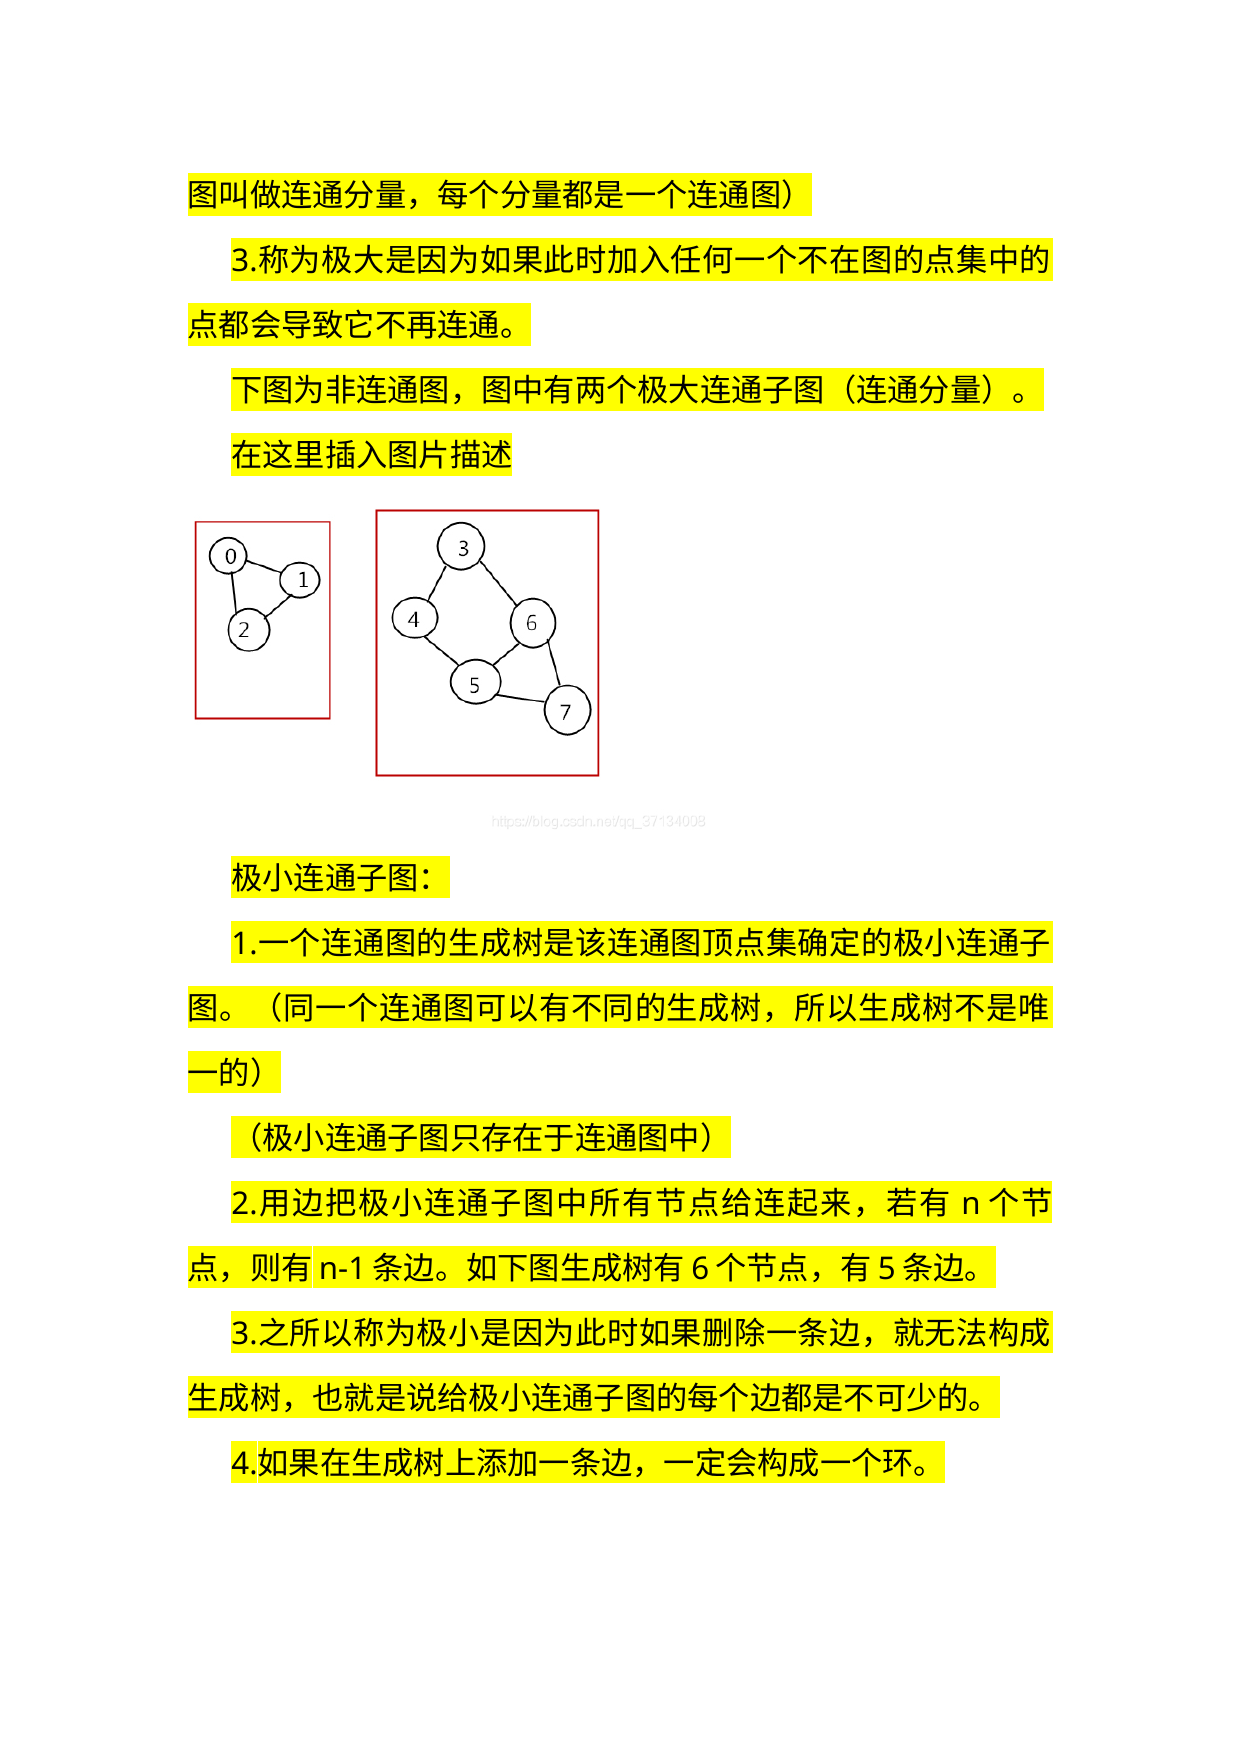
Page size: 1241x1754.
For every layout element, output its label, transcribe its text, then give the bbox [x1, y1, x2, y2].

list 2.用边把极小连通子图中所有节点给连起来，若有n个节点，则有n-1条边。如下图生成树有6个节点，有5条边。 [187, 1169, 1053, 1299]
list 3.之所以称为极小是因为此时如果删除一条边，就无法构成生成树，也就是说给极小连通子图的每个边都是不可少的。 [187, 1299, 1053, 1429]
list （极小连通子图只存在于连通图中） [187, 1104, 1053, 1169]
list 3.称为极大是因为如果此时加入任何一个不在图的点集中的点都会导致它不再连通。 [187, 227, 1053, 357]
list 在这里插入图片描述 [187, 422, 1053, 487]
list 下图为非连通图，图中有两个极大连通子图（连通分量）。 [187, 357, 1053, 422]
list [187, 162, 1053, 227]
list 极小连通子图： [187, 844, 1053, 909]
list 4.如果在生成树上添加一条边，一定会构成一个环。 [187, 1429, 1053, 1494]
picture [187, 487, 713, 837]
list 1.一个连通图的生成树是该连通图顶点集确定的极小连通子图。（同一个连通图可以有不同的生成树，所以生成树不是唯一的） [187, 909, 1053, 1104]
